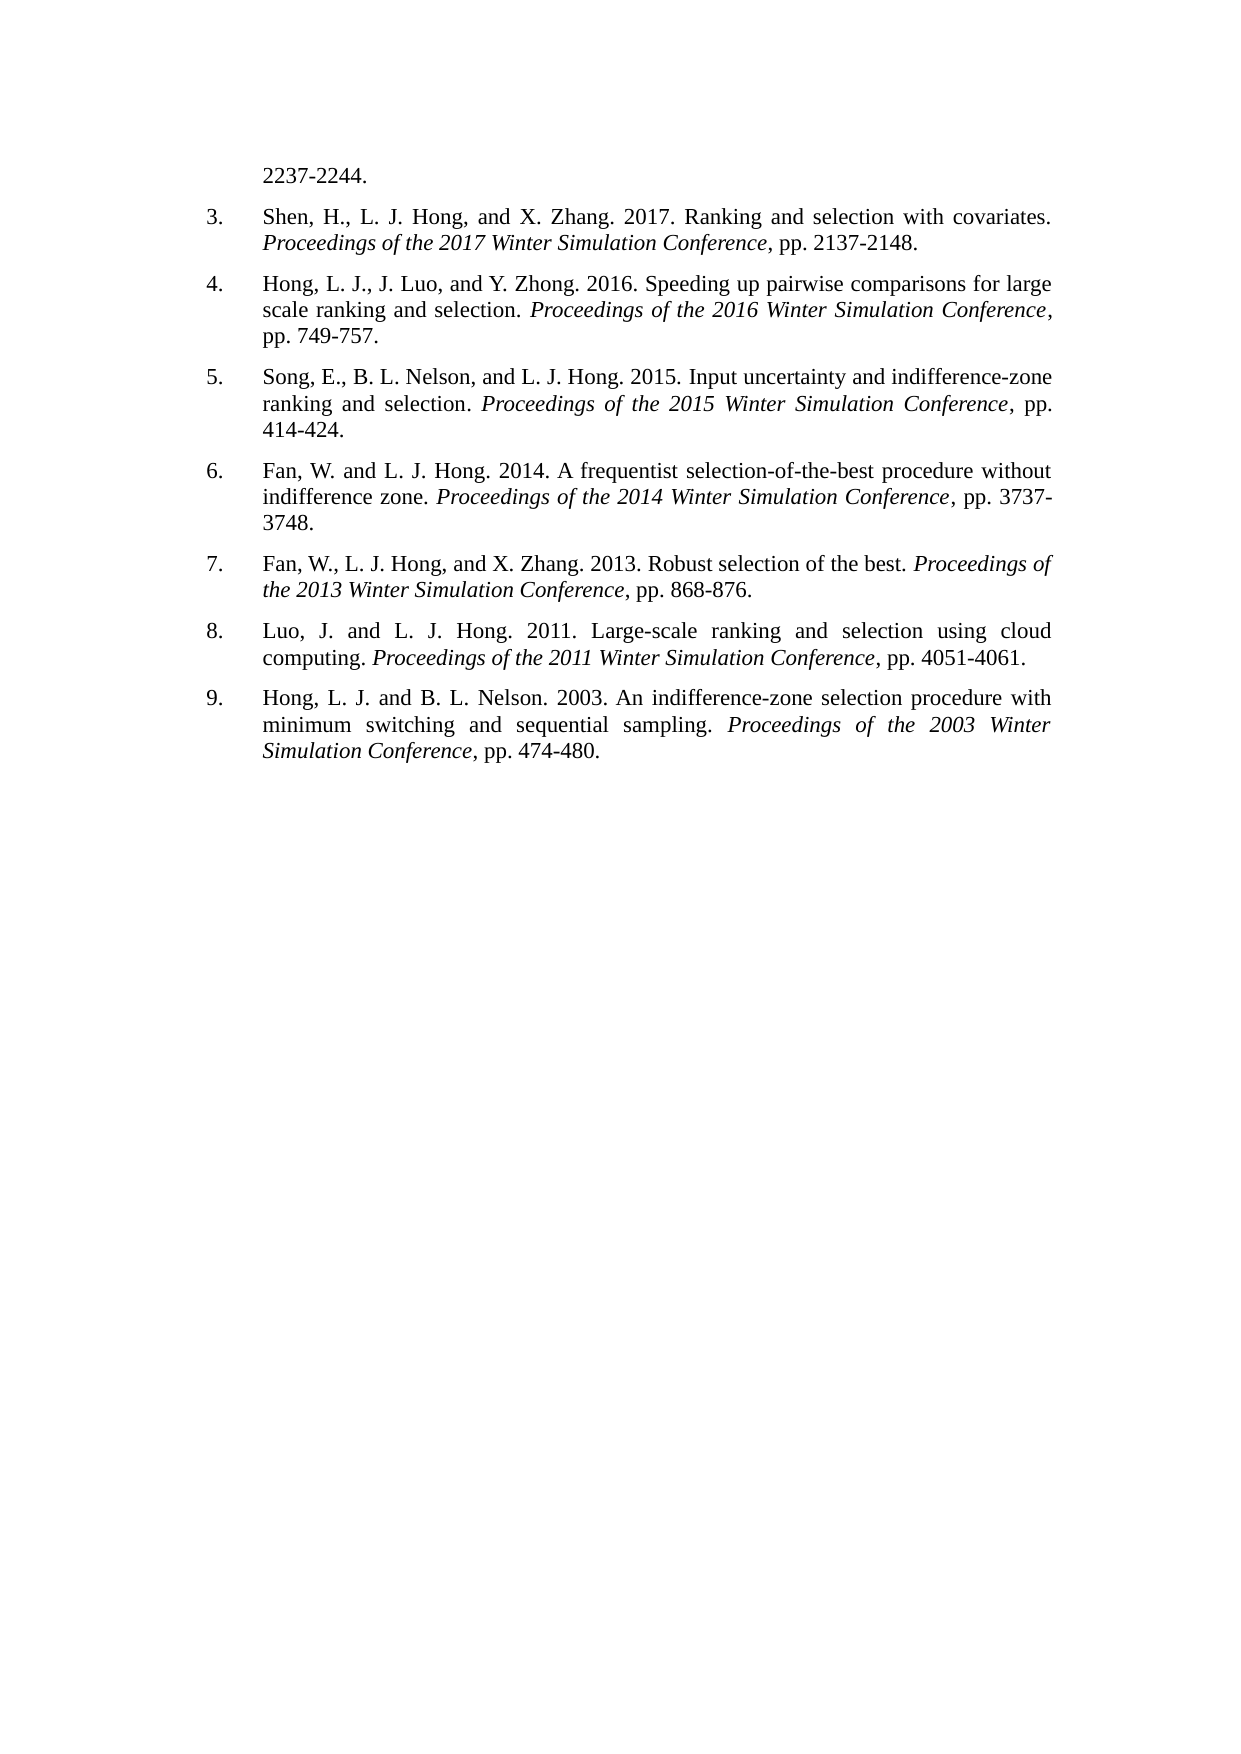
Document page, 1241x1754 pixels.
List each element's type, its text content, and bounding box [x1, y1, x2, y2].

list Fan, W., L. J. Hong, and X. Zhang. 2013. Robust selection of the best. Proceedings of the 2013 Winter Simulation Conference, pp. 868-876. [206, 550, 1053, 603]
list Hong, L. J., J. Luo, and Y. Zhong. 2016. Speeding up pairwise comparisons for large scale ranking and selection. Proceedings of the 2016 Winter Simulation Conference, pp. 749-757. [206, 270, 1053, 349]
list Fan, W. and L. J. Hong. 2014. A frequentist selection-of-the-best procedure without indifference zone. Proceedings of the 2014 Winter Simulation Conference, pp. 3737-3748. [206, 457, 1053, 536]
list Hong, L. J. and B. L. Nelson. 2003. An indifference-zone selection procedure with minimum switching and sequential sampling. Proceedings of the 2003 Winter Simulation Conference, pp. 474-480. [206, 684, 1053, 763]
list Song, E., B. L. Nelson, and L. J. Hong. 2015. Input uncertainty and indifference-zone ranking and selection. Proceedings of the 2015 Winter Simulation Conference, pp. 414-424. [206, 363, 1053, 442]
list Shen, H., L. J. Hong, and X. Zhang. 2017. Ranking and selection with covariates. Proceedings of the 2017 Winter Simulation Conference, pp. 2137-2148. [206, 203, 1053, 255]
list Luo, J. and L. J. Hong. 2011. Large-scale ranking and selection using cloud computing. Proceedings of the 2011 Winter Simulation Conference, pp. 4051-4061. [206, 617, 1053, 670]
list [206, 162, 1053, 188]
